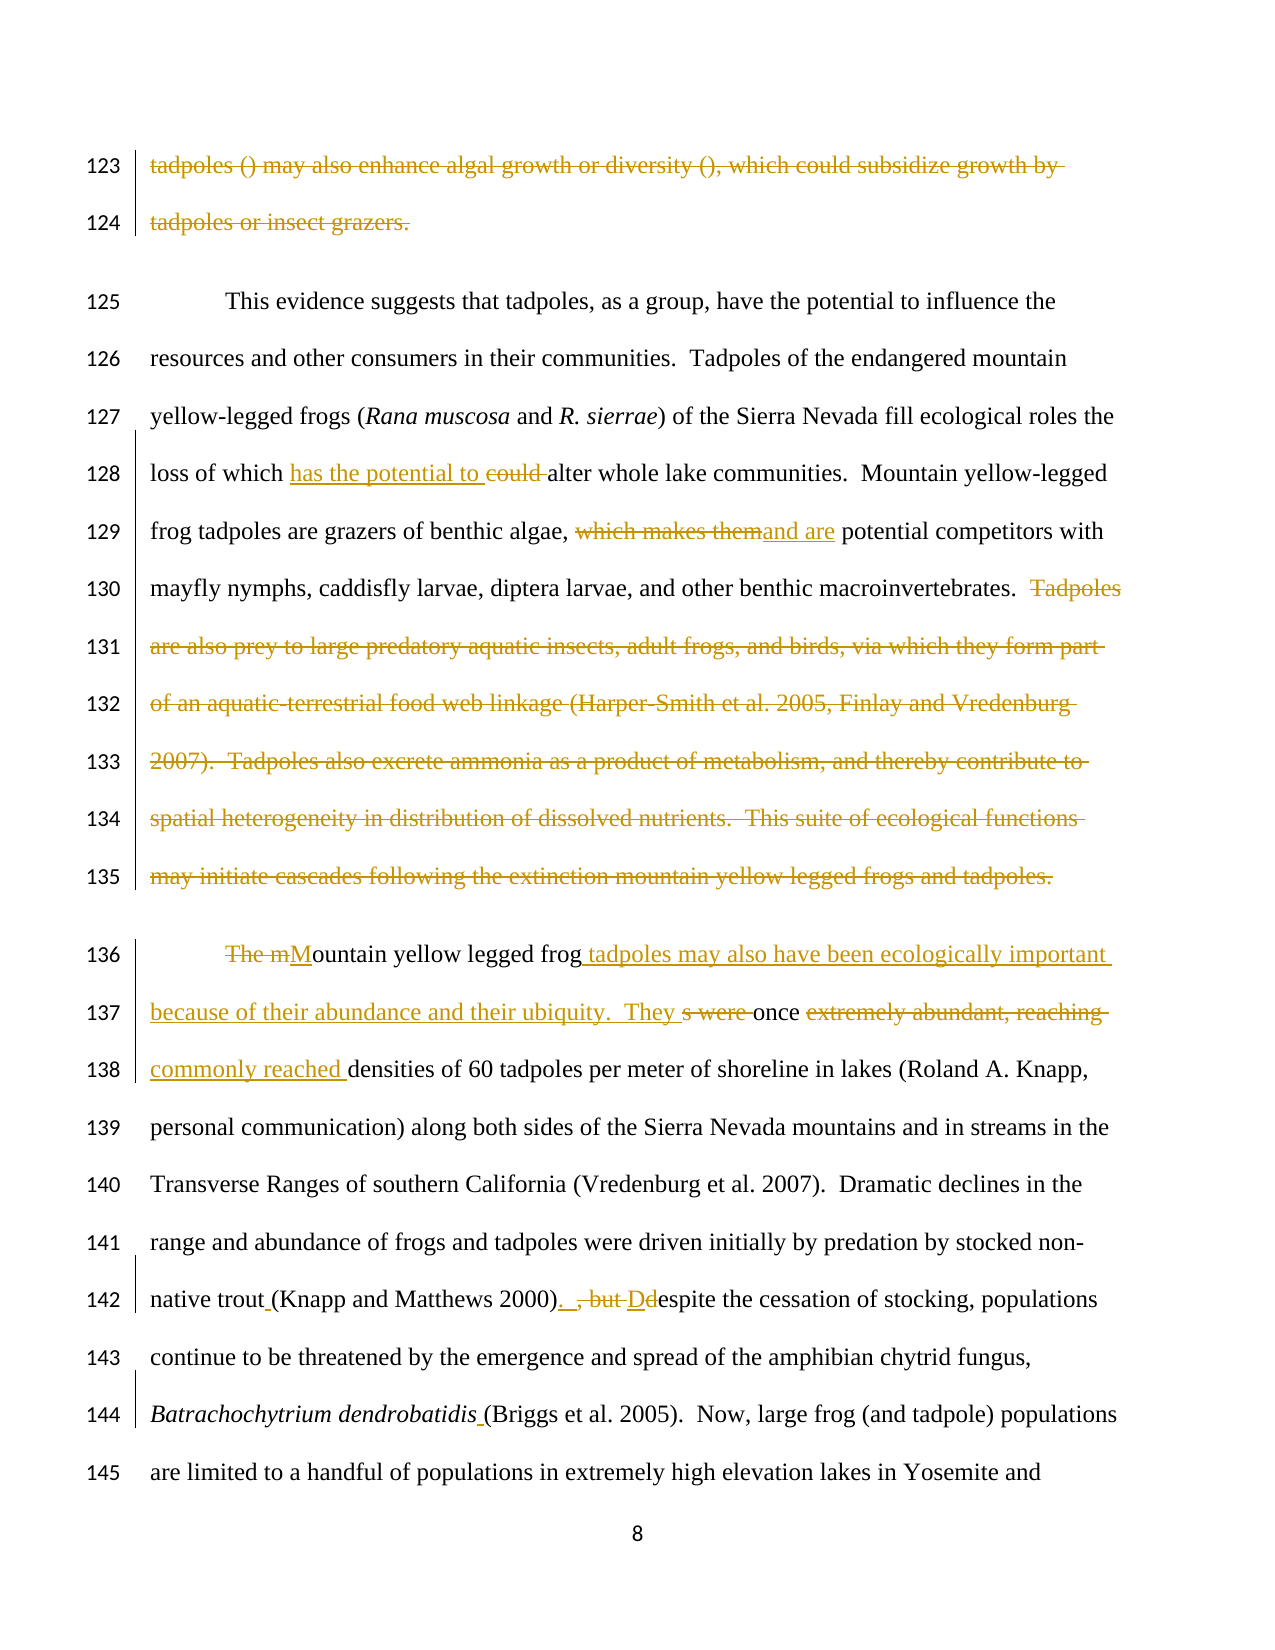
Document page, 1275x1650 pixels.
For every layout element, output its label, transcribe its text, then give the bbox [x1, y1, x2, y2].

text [150, 150, 1125, 236]
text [150, 939, 1125, 1485]
text This evidence suggests that tadpoles, as a group, have the potential to influence the resources and other consumers in their communities. Tadpoles of the endangered mountain yellow-legged frogs (Rana muscosa and R. sierrae) of the Sierra Nevada fill ecological roles the loss of which alter whole lake communities. Mountain yellow-legged frog tadpoles are grazers of benthic algae, potential competitors with mayfly nymphs, caddisfly larvae, diptera larvae, and other benthic macroinvertebrates. [150, 286, 1125, 889]
